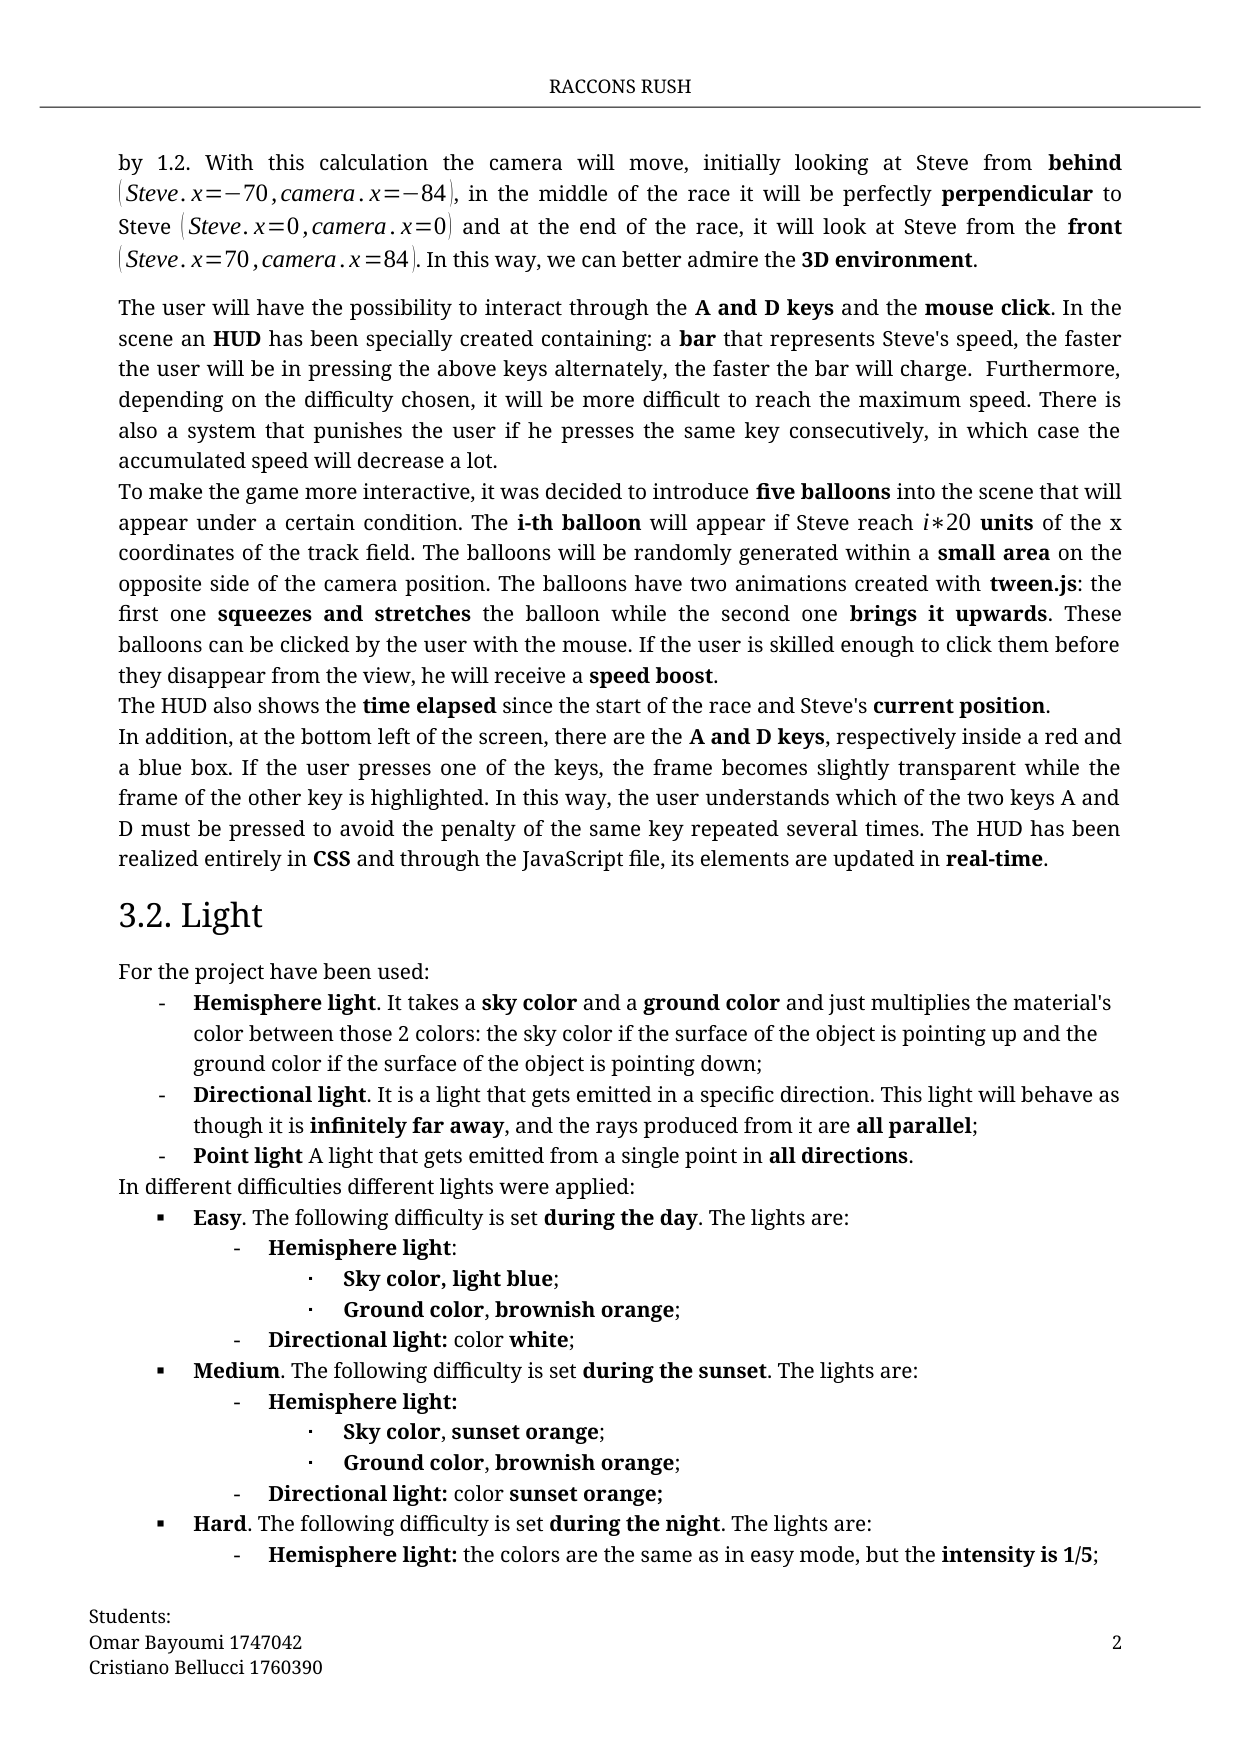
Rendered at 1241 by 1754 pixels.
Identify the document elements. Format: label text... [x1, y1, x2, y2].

text The HUD also shows the time elapsed since the start of the race and Steve's current position. [118, 691, 1122, 720]
list Ground color, brownish orange; [306, 1448, 1122, 1477]
list Easy. The following difficulty is set during the day. The lights are: [156, 1203, 1122, 1231]
list Sky color, sunset orange; [306, 1417, 1122, 1446]
list Hemisphere light: the colors are the same as in easy mode, but the intensity is 1/5; [231, 1540, 1122, 1569]
list Hard. The following difficulty is set during the night. The lights are: [156, 1509, 1122, 1538]
text In addition, at the bottom left of the screen, there are the A and D keys, respectively inside a red and a blue box. If the user presses one of the keys, the frame becomes slightly transparent while the frame of the other key is highlighted. In this way, the user understands which of the two keys A and D must be pressed to avoid the penalty of the same key repeated several times. The HUD has been realized entirely in CSS and through the JavaScript file, its elements are updated in real-time. [118, 722, 1122, 873]
list Directional light: color sunset orange; [231, 1479, 1122, 1507]
list Hemisphere light: [231, 1233, 1122, 1262]
list Ground color, brownish orange; [306, 1295, 1122, 1323]
list Hemisphere light: [231, 1387, 1122, 1415]
text In different difficulties different lights were applied: [118, 1172, 1122, 1201]
list Directional light: color white; [231, 1325, 1122, 1354]
text 3.2. Light [118, 892, 1122, 937]
text The user will have the possibility to interact through the A and D keys and the mouse click. In the scene an HUD has been specially created containing: a bar that represents Steve's speed, the faster the user will be in pressing the above keys alternately, the faster the bar will charge. Furthermore, depending on the difficulty chosen, it will be more difficult to reach the maximum speed. There is also a system that punishes the user if he presses the same key consecutively, in which case the accumulated speed will decrease a lot. [118, 293, 1122, 475]
text For the project have been used: [118, 957, 1122, 986]
list Medium. The following difficulty is set during the sunset. The lights are: [156, 1356, 1122, 1384]
text To make the game more interactive, it was decided to introduce five balloons into the scene that will appear under a certain condition. The i-th balloon will appear if Steve reach units of the x coordinates of the track field. The balloons will be randomly generated within a small area on the opposite side of the camera position. The balloons have two animations created with tween.js: the first one squeezes and stretches the balloon while the second one brings it upwards. These balloons can be clicked by the user with the mouse. If the user is skilled enough to click them before they disappear from the view, he will receive a speed boost. [118, 477, 1122, 689]
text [118, 148, 1122, 274]
list Directional light. It is a light that gets emitted in a specific direction. This light will behave as though it is infinitely far away, and the rays produced from it are all parallel; [156, 1080, 1122, 1139]
list Sky color, light blue; [306, 1264, 1122, 1293]
list Hemisphere light. It takes a sky color and a ground color and just multiplies the material's color between those 2 colors: the sky color if the surface of the object is pointing up and the ground color if the surface of the object is pointing down; [156, 988, 1122, 1078]
list Point light A light that gets emitted from a single point in all directions. [156, 1141, 1122, 1170]
